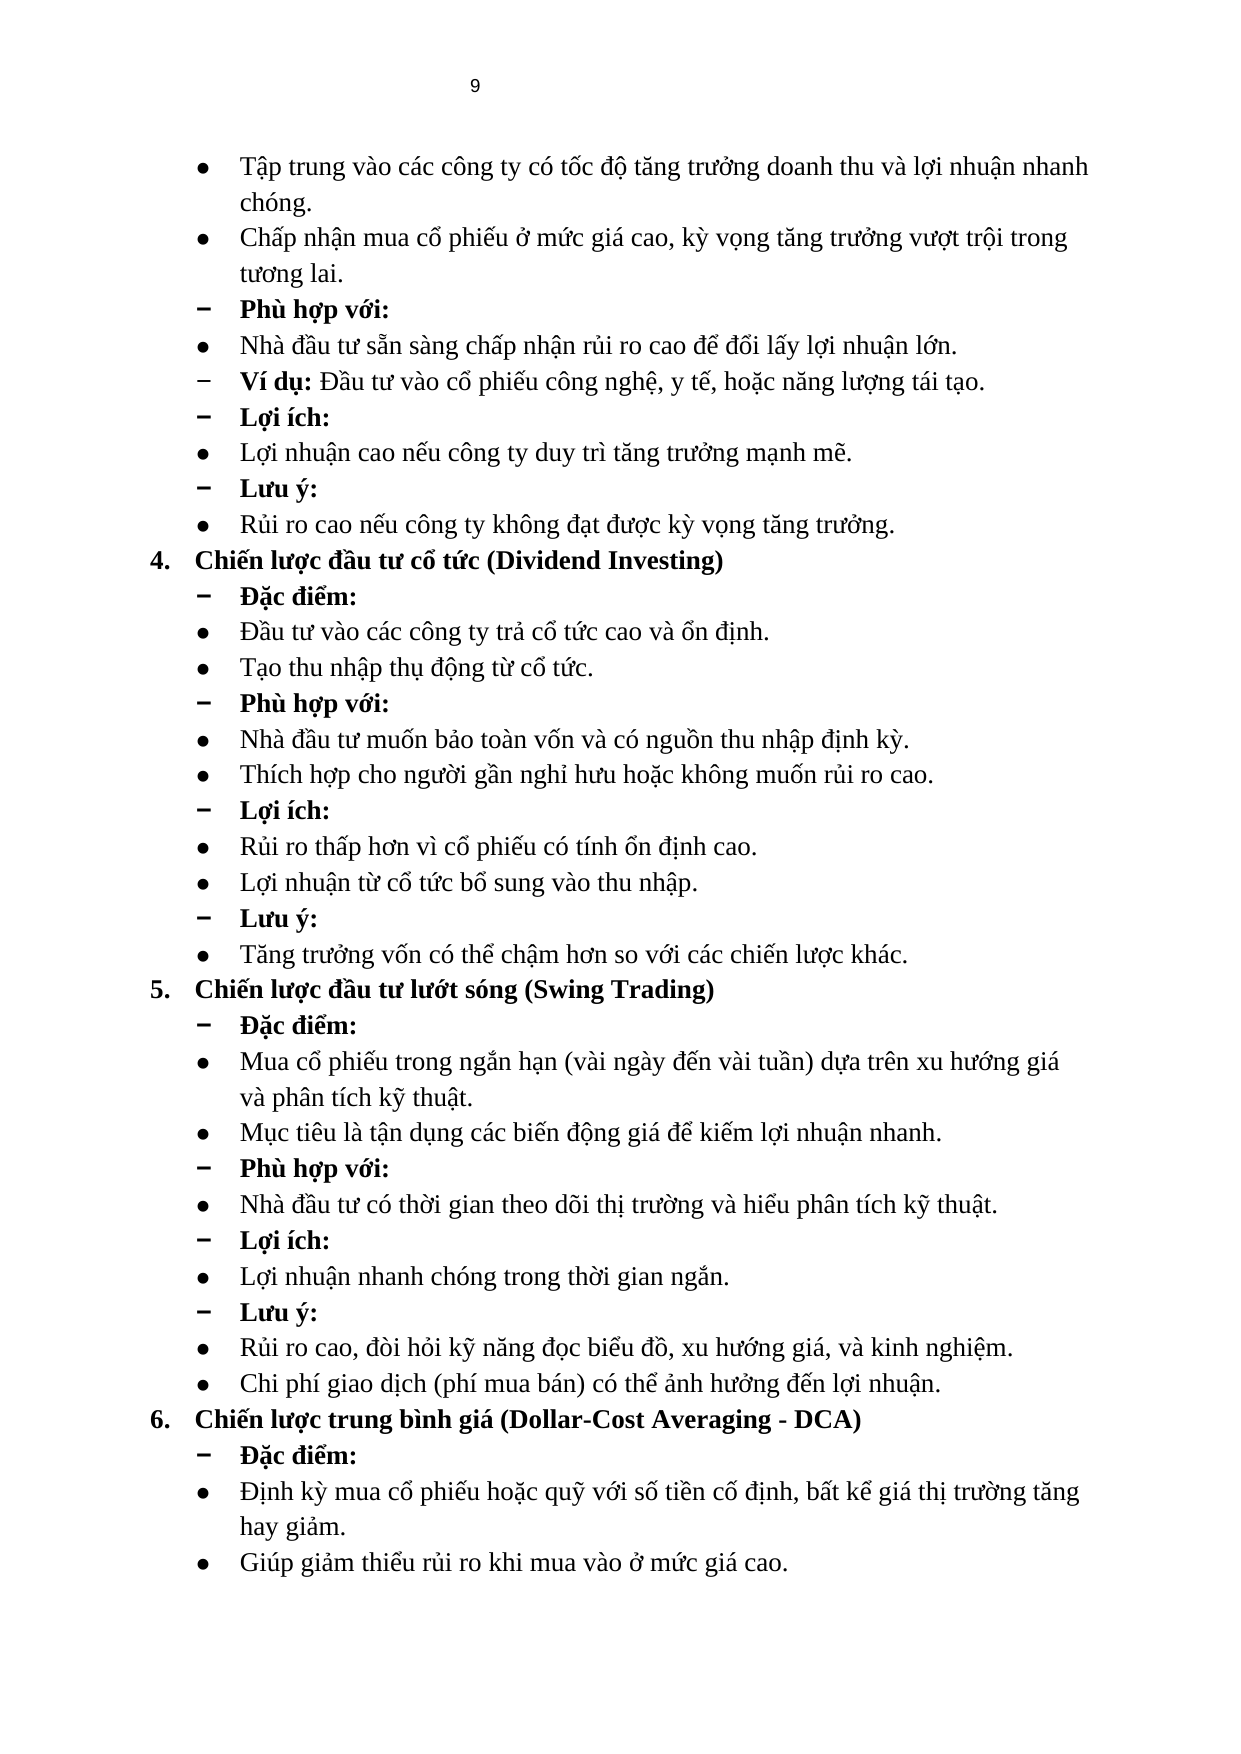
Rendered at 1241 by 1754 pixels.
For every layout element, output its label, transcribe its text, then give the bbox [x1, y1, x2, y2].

list Nhà đầu tư có thời gian theo dõi thị trường và hiểu phân tích kỹ thuật. [196, 1188, 1090, 1219]
list Phù hợp với: [196, 293, 1090, 324]
list Mục tiêu là tận dụng các biến động giá để kiếm lợi nhuận nhanh. [196, 1117, 1090, 1148]
list Chiến lược đầu tư cổ tức (Dividend Investing) [150, 544, 1090, 575]
list Mua cổ phiếu trong ngắn hạn (vài ngày đến vài tuần) dựa trên xu hướng giá và phân tích kỹ thuật. [196, 1045, 1090, 1112]
list Chiến lược đầu tư lướt sóng (Swing Trading) [150, 973, 1090, 1004]
list Giúp giảm thiểu rủi ro khi mua vào ở mức giá cao. [196, 1546, 1090, 1577]
list Đặc điểm: [196, 579, 1090, 611]
list Tăng trưởng vốn có thể chậm hơn so với các chiến lược khác. [196, 938, 1090, 969]
list Đặc điểm: [196, 1009, 1090, 1040]
list Ví dụ: Đầu tư vào cổ phiếu công nghệ, y tế, hoặc năng lượng tái tạo. [196, 364, 1090, 396]
list Thích hợp cho người gần nghỉ hưu hoặc không muốn rủi ro cao. [196, 759, 1090, 790]
list Tạo thu nhập thụ động từ cổ tức. [196, 651, 1090, 682]
list Phù hợp với: [196, 687, 1090, 718]
list Lưu ý: [196, 902, 1090, 933]
list Nhà đầu tư muốn bảo toàn vốn và có nguồn thu nhập định kỳ. [196, 723, 1090, 754]
list Lưu ý: [196, 472, 1090, 503]
list Đầu tư vào các công ty trả cổ tức cao và ổn định. [196, 616, 1090, 647]
list Chấp nhận mua cổ phiếu ở mức giá cao, kỳ vọng tăng trưởng vượt trội trong tương lai. [196, 221, 1090, 288]
list Lợi nhuận nhanh chóng trong thời gian ngắn. [196, 1260, 1090, 1291]
list Lợi ích: [196, 401, 1090, 432]
list Lưu ý: [196, 1296, 1090, 1327]
list Chiến lược trung bình giá (Dollar-Cost Averaging - DCA) [150, 1403, 1090, 1434]
list Rủi ro cao, đòi hỏi kỹ năng đọc biểu đồ, xu hướng giá, và kinh nghiệm. [196, 1332, 1090, 1363]
list Lợi nhuận từ cổ tức bổ sung vào thu nhập. [196, 866, 1090, 897]
list Lợi nhuận cao nếu công ty duy trì tăng trưởng mạnh mẽ. [196, 436, 1090, 468]
list Định kỳ mua cổ phiếu hoặc quỹ với số tiền cố định, bất kể giá thị trường tăng hay giảm. [196, 1475, 1090, 1542]
list Chi phí giao dịch (phí mua bán) có thể ảnh hưởng đến lợi nhuận. [196, 1367, 1090, 1398]
list Lợi ích: [196, 794, 1090, 826]
list Rủi ro cao nếu công ty không đạt được kỳ vọng tăng trưởng. [196, 508, 1090, 539]
list Nhà đầu tư sẵn sàng chấp nhận rủi ro cao để đổi lấy lợi nhuận lớn. [196, 329, 1090, 360]
list Lợi ích: [196, 1224, 1090, 1255]
list Phù hợp với: [196, 1152, 1090, 1183]
list Đặc điểm: [196, 1439, 1090, 1470]
list Tập trung vào các công ty có tốc độ tăng trưởng doanh thu và lợi nhuận nhanh chóng. [196, 150, 1090, 217]
list Rủi ro thấp hơn vì cổ phiếu có tính ổn định cao. [196, 830, 1090, 861]
